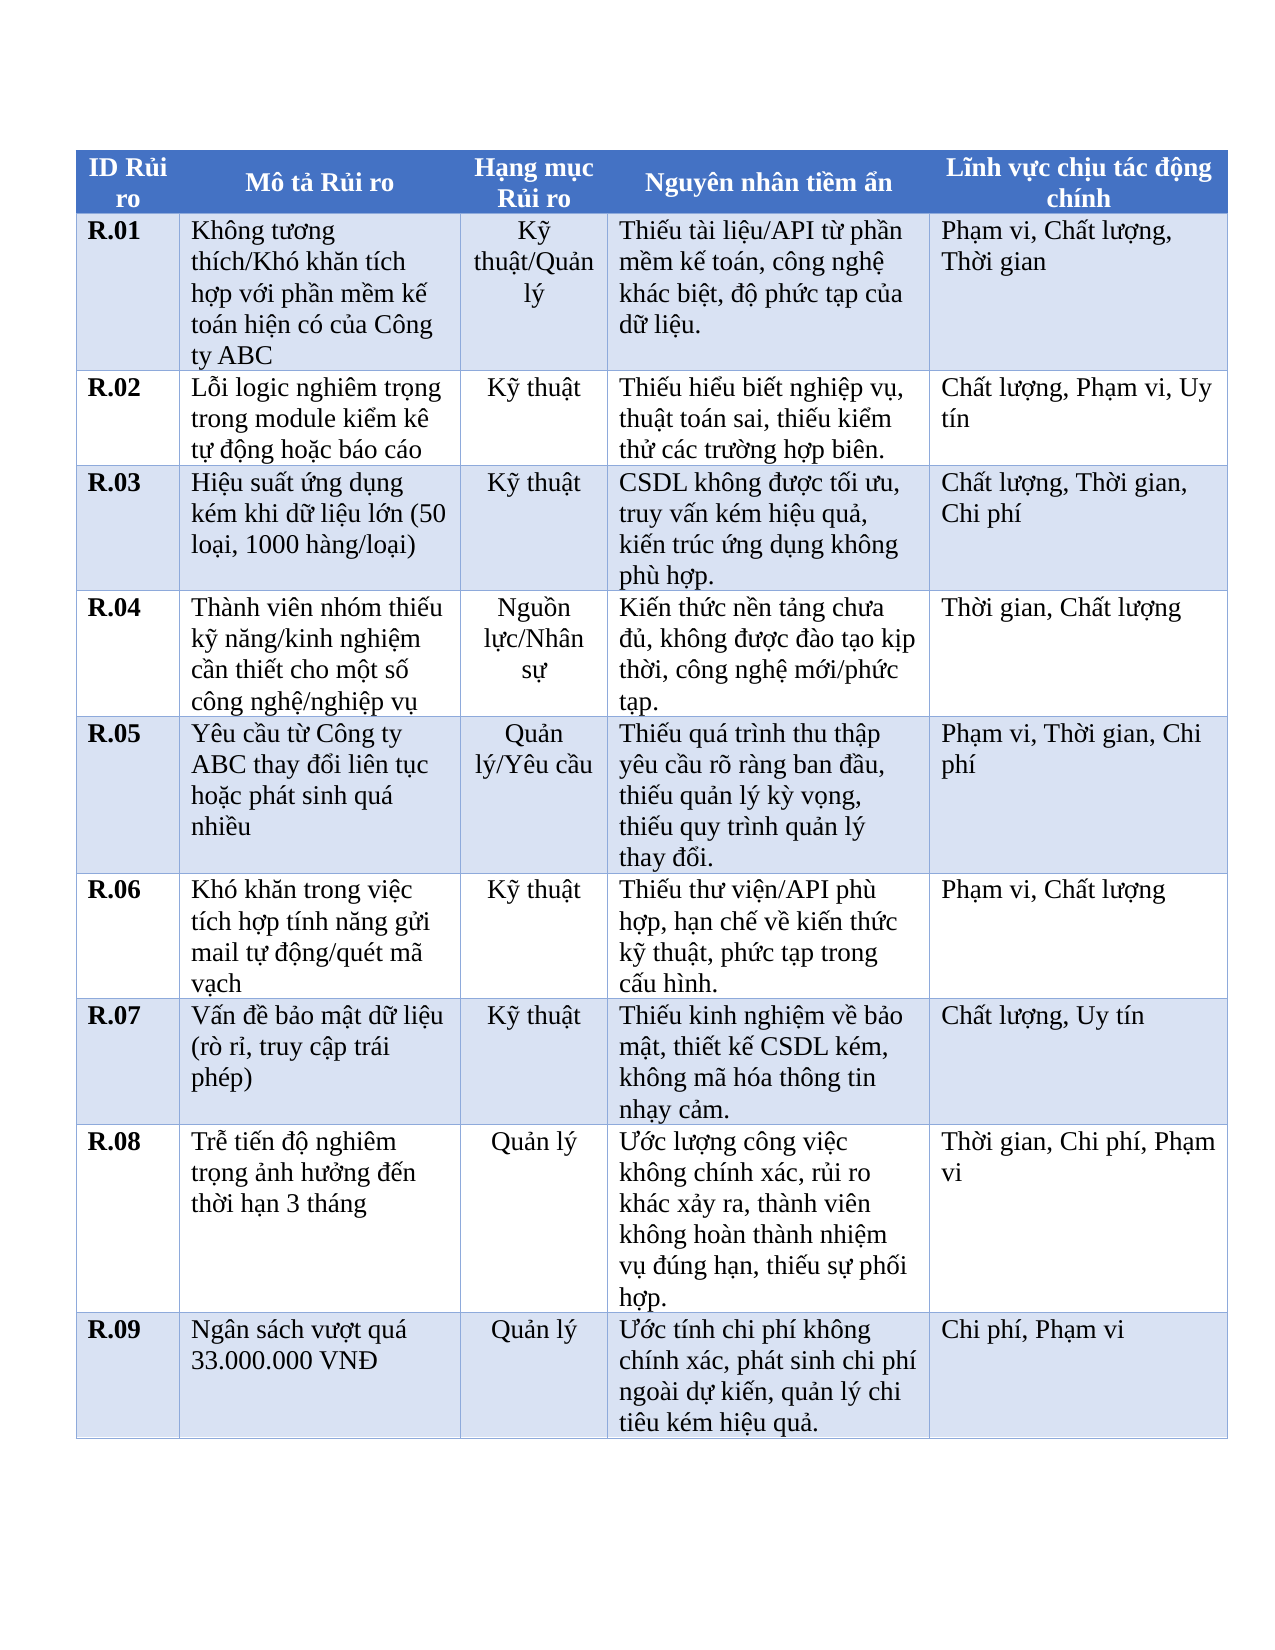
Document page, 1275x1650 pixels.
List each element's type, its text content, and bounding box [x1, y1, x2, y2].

table_cell R.06 [77, 874, 179, 998]
table_cell R.07 [77, 999, 179, 1124]
table_cell Yêu cầu từ Công ty ABC thay đổi liên tục hoặc phát sinh quá nhiều [180, 717, 460, 873]
table_cell Thiếu tài liệu/API từ phần mềm kế toán, công nghệ khác biệt, độ phức tạp của dữ liệu. [608, 214, 929, 370]
table_cell R.08 [77, 1125, 179, 1312]
table_cell Phạm vi, Thời gian, Chi phí [930, 717, 1227, 873]
table_cell Thiếu thư viện/API phù hợp, hạn chế về kiến thức kỹ thuật, phức tạp trong cấu hình. [608, 874, 929, 998]
table_cell Kỹ thuật [461, 466, 607, 590]
table_cell Kỹ thuật [461, 874, 607, 998]
table_cell Ước lượng công việc không chính xác, rủi ro khác xảy ra, thành viên không hoàn thành nhiệm vụ đúng hạn, thiếu sự phối hợp. [608, 1125, 929, 1312]
table_cell Chất lượng, Thời gian, Chi phí [930, 466, 1227, 590]
table_cell Kỹ thuật [461, 371, 607, 464]
table_cell Vấn đề bảo mật dữ liệu (rò rỉ, truy cập trái phép) [180, 999, 460, 1124]
table_cell Kiến thức nền tảng chưa đủ, không được đào tạo kịp thời, công nghệ mới/phức tạp. [608, 591, 929, 716]
table_cell Kỹ thuật/Quản lý [461, 214, 607, 370]
table_cell Thiếu quá trình thu thập yêu cầu rõ ràng ban đầu, thiếu quản lý kỳ vọng, thiếu quy trình quản lý thay đổi. [608, 717, 929, 873]
table_cell CSDL không được tối ưu, truy vấn kém hiệu quả, kiến trúc ứng dụng không phù hợp. [608, 466, 929, 590]
table_cell Thiếu kinh nghiệm về bảo mật, thiết kế CSDL kém, không mã hóa thông tin nhạy cảm. [608, 999, 929, 1124]
table_cell Kỹ thuật [461, 999, 607, 1124]
table_cell Thiếu hiểu biết nghiệp vụ, thuật toán sai, thiếu kiểm thử các trường hợp biên. [608, 371, 929, 464]
table_cell Hiệu suất ứng dụng kém khi dữ liệu lớn (50 loại, 1000 hàng/loại) [180, 466, 460, 590]
table_header Lĩnh vực chịu tác động chính [930, 151, 1227, 213]
table_cell Khó khăn trong việc tích hợp tính năng gửi mail tự động/quét mã vạch [180, 874, 460, 998]
table_cell Quản lý/Yêu cầu [461, 717, 607, 873]
table_cell Trễ tiến độ nghiêm trọng ảnh hưởng đến thời hạn 3 tháng [180, 1125, 460, 1312]
table_cell R.05 [77, 717, 179, 873]
table_cell R.03 [77, 466, 179, 590]
table_cell Thời gian, Chất lượng [930, 591, 1227, 716]
table_cell R.01 [77, 214, 179, 370]
table_cell Chi phí, Phạm vi [930, 1313, 1227, 1437]
table_header Hạng mục Rủi ro [461, 151, 607, 213]
table_cell Phạm vi, Chất lượng, Thời gian [930, 214, 1227, 370]
table_cell Ngân sách vượt quá 33.000.000 VNĐ [180, 1313, 460, 1437]
table_header Nguyên nhân tiềm ẩn [608, 151, 929, 213]
table_cell Nguồn lực/Nhân sự [461, 591, 607, 716]
table_header Mô tả Rủi ro [180, 151, 460, 213]
table_cell Lỗi logic nghiêm trọng trong module kiểm kê tự động hoặc báo cáo [180, 371, 460, 464]
table_cell R.09 [77, 1313, 179, 1437]
table_cell Thời gian, Chi phí, Phạm vi [930, 1125, 1227, 1312]
table_cell Ước tính chi phí không chính xác, phát sinh chi phí ngoài dự kiến, quản lý chi tiêu kém hiệu quả. [608, 1313, 929, 1437]
table_cell Phạm vi, Chất lượng [930, 874, 1227, 998]
table_cell R.04 [77, 591, 179, 716]
table_cell Quản lý [461, 1125, 607, 1312]
table_header ID Rủi ro [77, 151, 179, 213]
table_cell Chất lượng, Uy tín [930, 999, 1227, 1124]
table_cell Thành viên nhóm thiếu kỹ năng/kinh nghiệm cần thiết cho một số công nghệ/nghiệp vụ [180, 591, 460, 716]
table_cell Chất lượng, Phạm vi, Uy tín [930, 371, 1227, 464]
table_cell R.02 [77, 371, 179, 464]
table_cell Quản lý [461, 1313, 607, 1437]
table_cell Không tương thích/Khó khăn tích hợp với phần mềm kế toán hiện có của Công ty ABC [180, 214, 460, 370]
